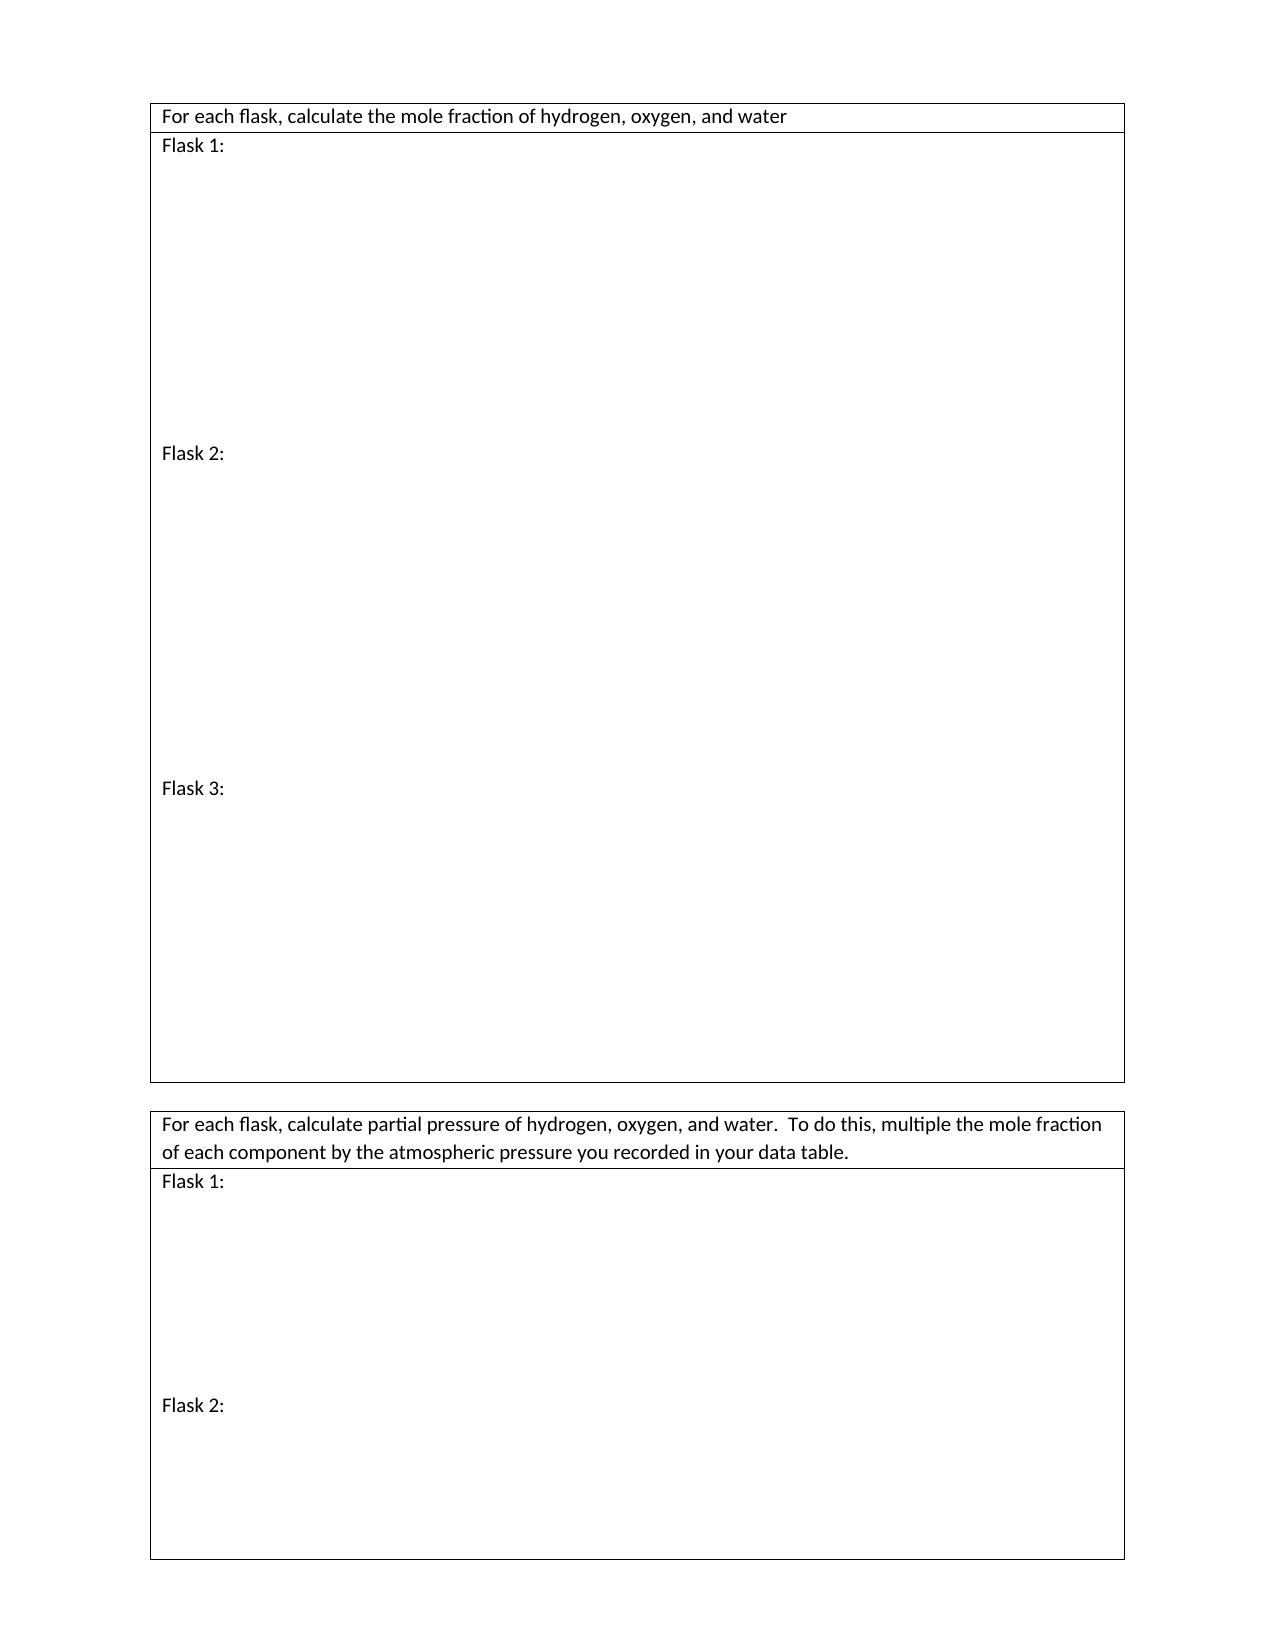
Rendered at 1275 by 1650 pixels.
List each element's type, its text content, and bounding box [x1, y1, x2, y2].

table_cell Flask 1: Flask 2: Flask 3: [151, 133, 1124, 1082]
table_header For each flask, calculate partial pressure of hydrogen, oxygen, and water. To do this, multiple the mole fraction of each component by the atmospheric pressure you recorded in your data table. [151, 1112, 1124, 1167]
table_header For each flask, calculate the mole fraction of hydrogen, oxygen, and water [151, 104, 1124, 132]
table_cell Flask 1: Flask 2: Flask 3: [151, 1169, 1124, 1559]
